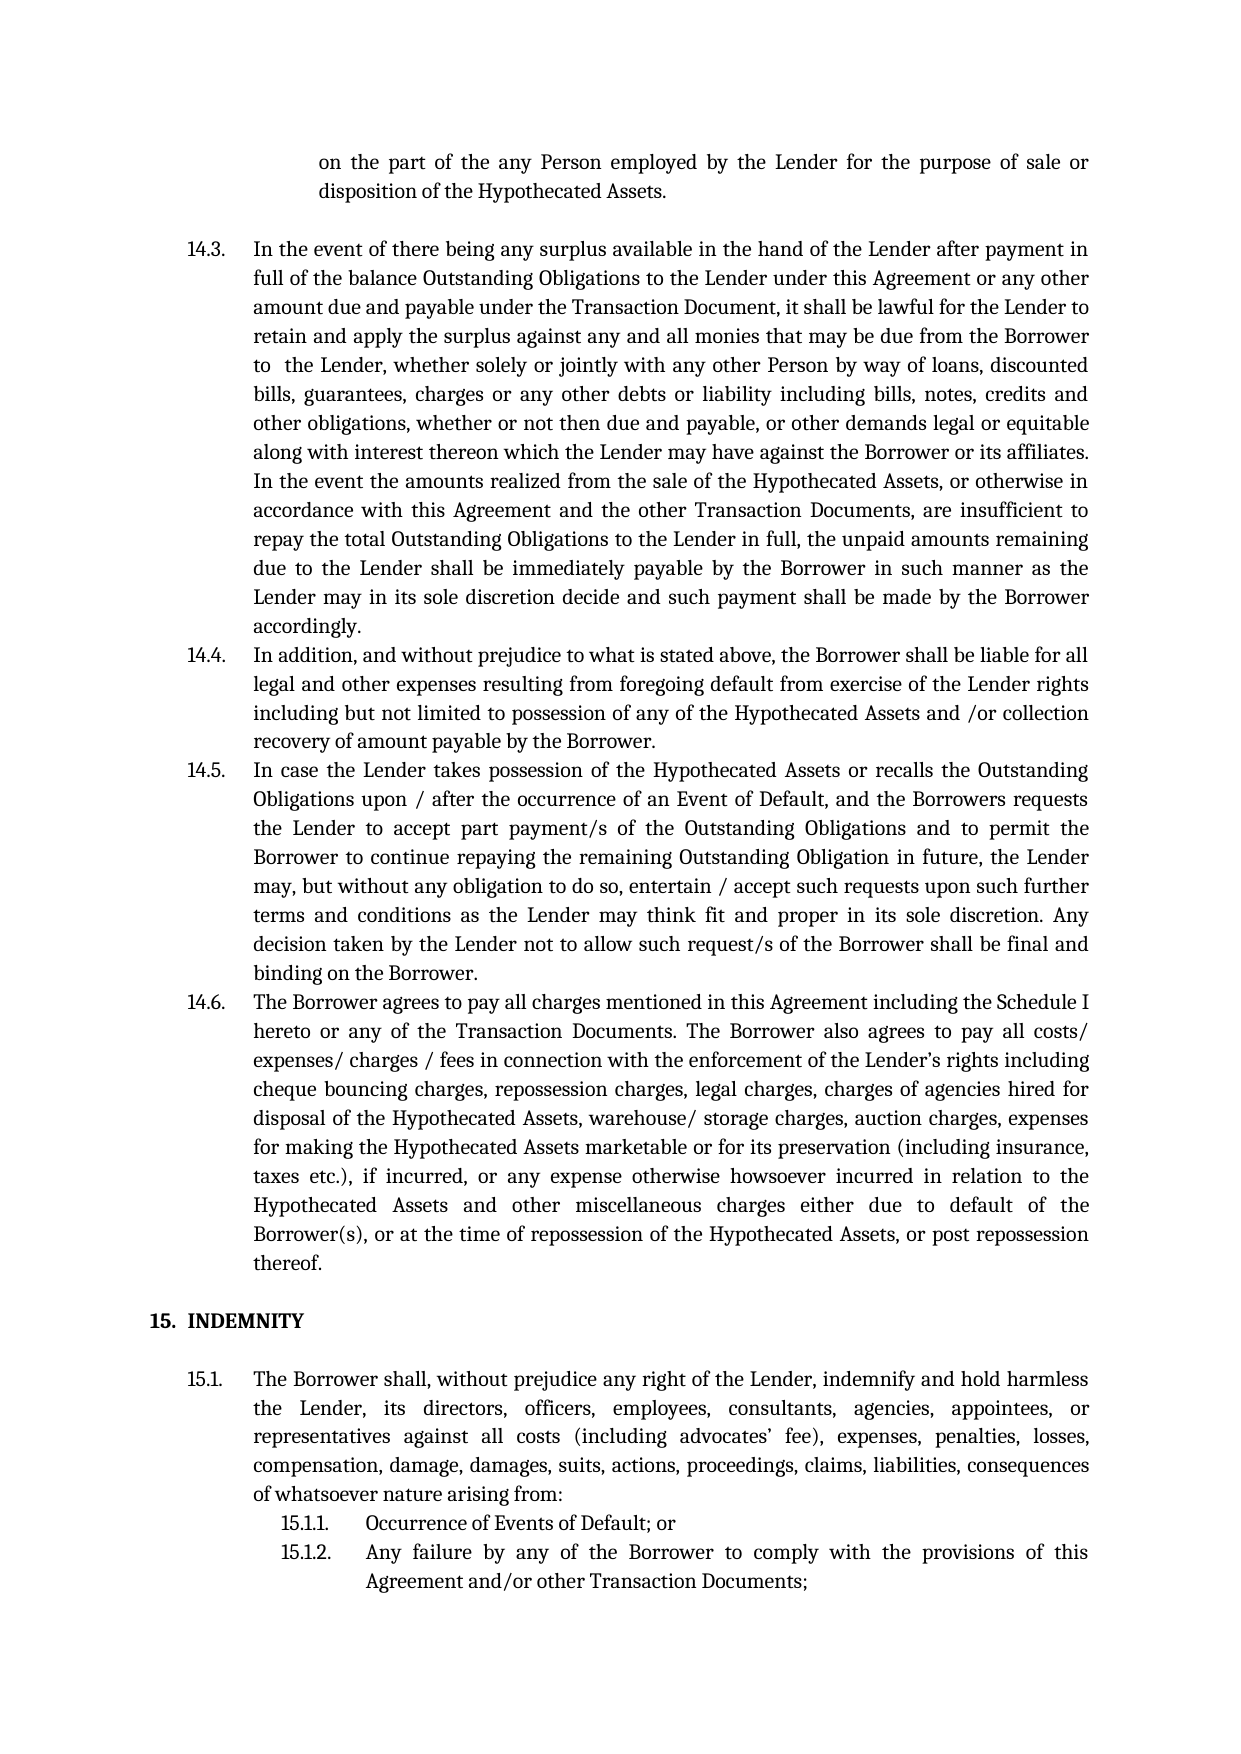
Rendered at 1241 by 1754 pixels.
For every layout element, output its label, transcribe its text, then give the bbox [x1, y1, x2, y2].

list Occurrence of Events of Default; or [281, 1511, 1090, 1536]
list INDEMNITY [150, 1308, 1090, 1333]
list In the event of there being any surplus available in the hand of the Lender after payment in full of the balance Outstanding Obligations to the Lender under this Agreement or any other amount due and payable under the Transaction Document, it shall be lawful for the Lender to retain and apply the surplus against any and all monies that may be due from the Borrower to the Lender, whether solely or jointly with any other Person by way of loans, discounted bills, guarantees, charges or any other debts or liability including bills, notes, credits and other obligations, whether or not then due and payable, or other demands legal or equitable along with interest thereon which the Lender may have against the Borrower or its affiliates. In the event the amounts realized from the sale of the Hypothecated Assets, or otherwise in accordance with this Agreement and the other Transaction Documents, are insufficient to repay the total Outstanding Obligations to the Lender in full, the unpaid amounts remaining due to the Lender shall be immediately payable by the Borrower in such manner as the Lender may in its sole discretion decide and such payment shall be made by the Borrower accordingly. [187, 237, 1090, 638]
list In addition, and without prejudice to what is stated above, the Borrower shall be liable for all legal and other expenses resulting from foregoing default from exercise of the Lender rights including but not limited to possession of any of the Hypothecated Assets and /or collection recovery of amount payable by the Borrower. [187, 642, 1090, 754]
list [253, 150, 1090, 204]
list Any failure by any of the Borrower to comply with the provisions of this Agreement and/or other Transaction Documents; [281, 1540, 1090, 1594]
list The Borrower agrees to pay all charges mentioned in this Agreement including the Schedule I hereto or any of the Transaction Documents. The Borrower also agrees to pay all costs/ expenses/ charges / fees in connection with the enforcement of the Lender’s rights including cheque bouncing charges, repossession charges, legal charges, charges of agencies hired for disposal of the Hypothecated Assets, warehouse/ storage charges, auction charges, expenses for making the Hypothecated Assets marketable or for its preservation (including insurance, taxes etc.), if incurred, or any expense otherwise howsoever incurred in relation to the Hypothecated Assets and other miscellaneous charges either due to default of the Borrower(s), or at the time of repossession of the Hypothecated Assets, or post repossession thereof. [187, 990, 1090, 1276]
list The Borrower shall, without prejudice any right of the Lender, indemnify and hold harmless the Lender, its directors, officers, employees, consultants, agencies, appointees, or representatives against all costs (including advocates’ fee), expenses, penalties, losses, compensation, damage, damages, suits, actions, proceedings, claims, liabilities, consequences of whatsoever nature arising from: [187, 1366, 1090, 1507]
list In case the Lender takes possession of the Hypothecated Assets or recalls the Outstanding Obligations upon / after the occurrence of an Event of Default, and the Borrowers requests the Lender to accept part payment/s of the Outstanding Obligations and to permit the Borrower to continue repaying the remaining Outstanding Obligation in future, the Lender may, but without any obligation to do so, entertain / accept such requests upon such further terms and conditions as the Lender may think fit and proper in its sole discretion. Any decision taken by the Lender not to allow such request/s of the Borrower shall be final and binding on the Borrower. [187, 758, 1090, 986]
